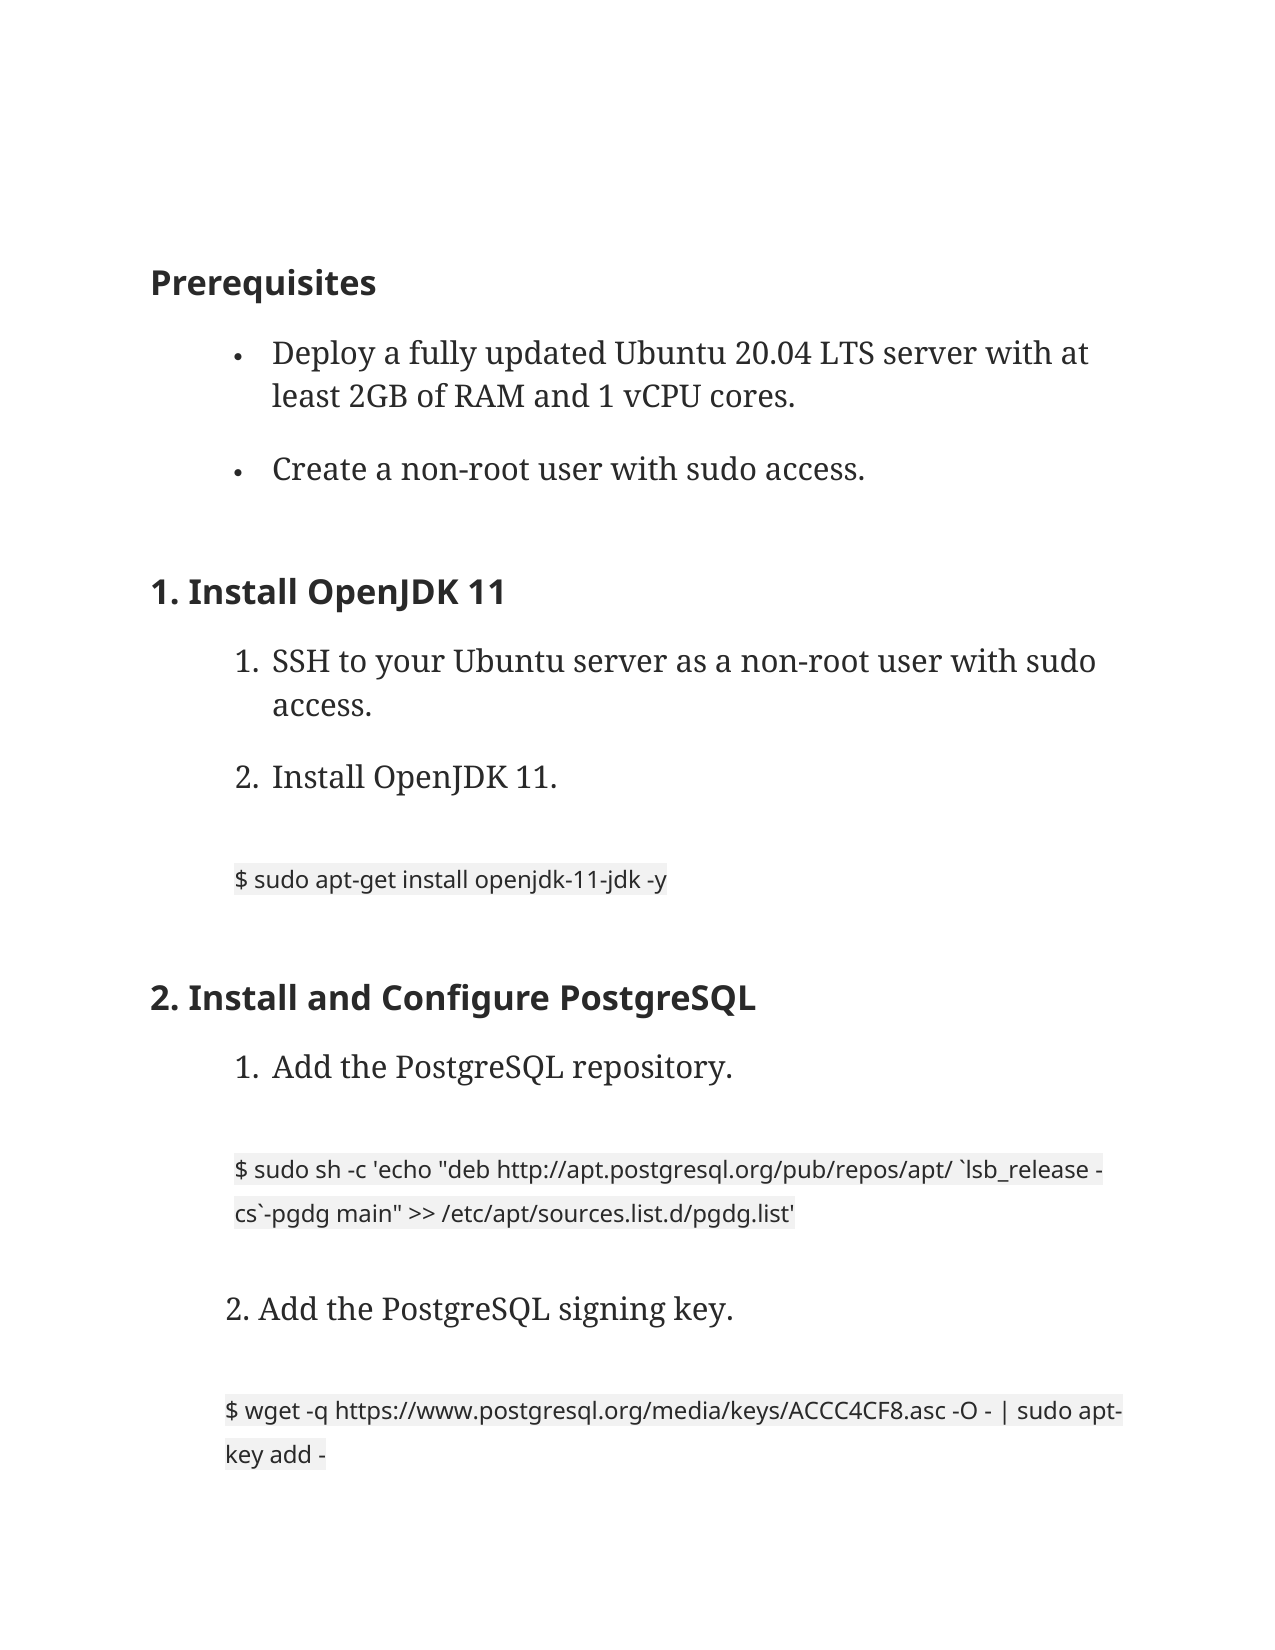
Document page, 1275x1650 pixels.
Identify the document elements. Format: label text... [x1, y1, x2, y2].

list Add the PostgreSQL repository. [234, 1044, 1125, 1088]
text 2. Add the PostgreSQL signing key. [225, 1279, 1125, 1329]
list Create a non-root user with sudo access. [234, 446, 1125, 489]
text 2. Install and Configure PostgreSQL [150, 974, 1125, 1021]
list Deploy a fully updated Ubuntu 20.04 LTS server with at least 2GB of RAM and 1 vCPU cores. [234, 329, 1125, 417]
text $ sudo apt-get install openjdk-11-jdk -y [234, 852, 1125, 895]
text 1. Install OpenJDK 11 [150, 568, 1125, 615]
list SSH to your Ubuntu server as a non-root user with sudo access. [234, 638, 1125, 726]
text $ sudo sh -c 'echo "deb http://apt.postgresql.org/pub/repos/apt/ `lsb_release -cs`-pgdg main" >> /etc/apt/sources.list.d/pgdg.list' [234, 1142, 1125, 1229]
text $ wget -q https://www.postgresql.org/media/keys/ACCC4CF8.asc -O - | sudo apt-key add - [225, 1383, 1125, 1470]
text Prerequisites [150, 259, 1125, 306]
list Install OpenJDK 11. [234, 754, 1125, 798]
